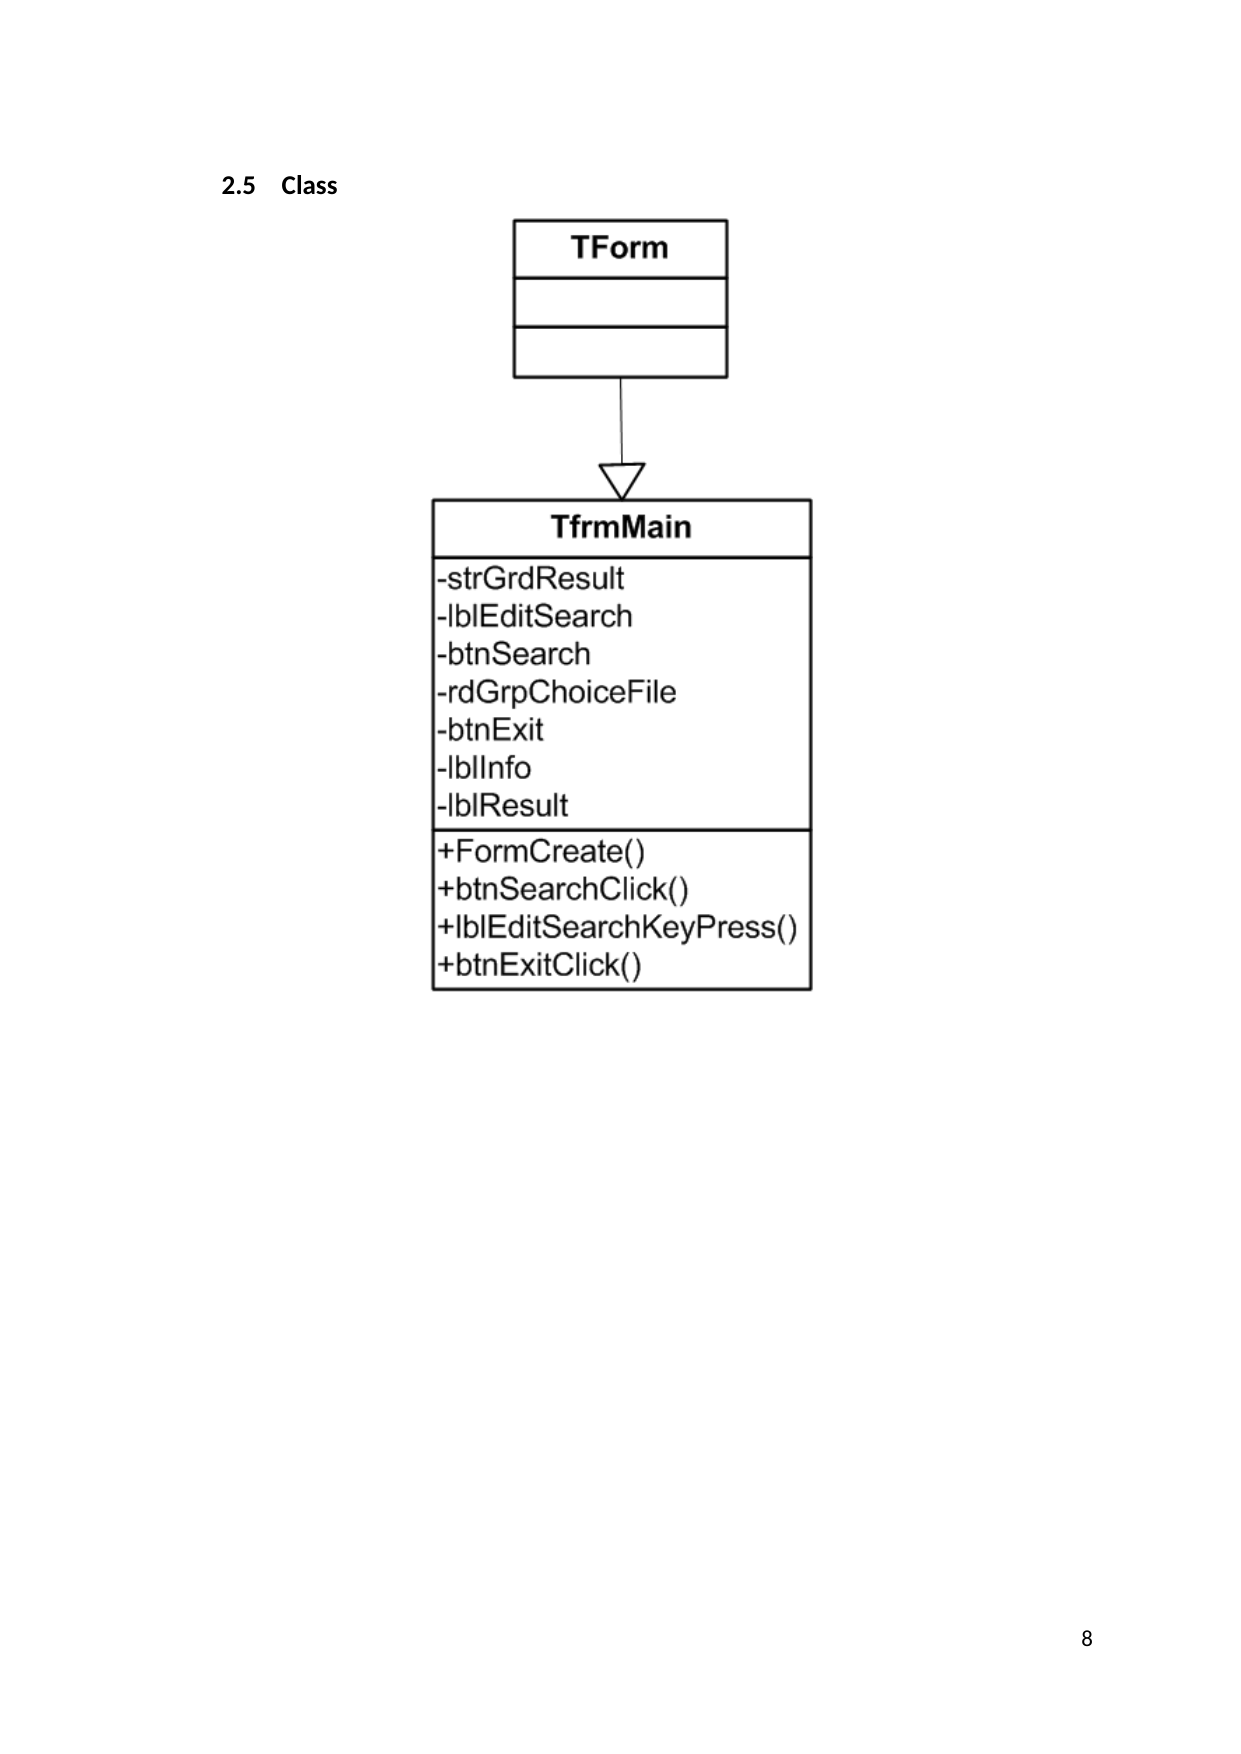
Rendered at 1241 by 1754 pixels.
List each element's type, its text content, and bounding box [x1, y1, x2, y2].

picture [413, 206, 827, 997]
subtitle Class [221, 168, 1093, 201]
